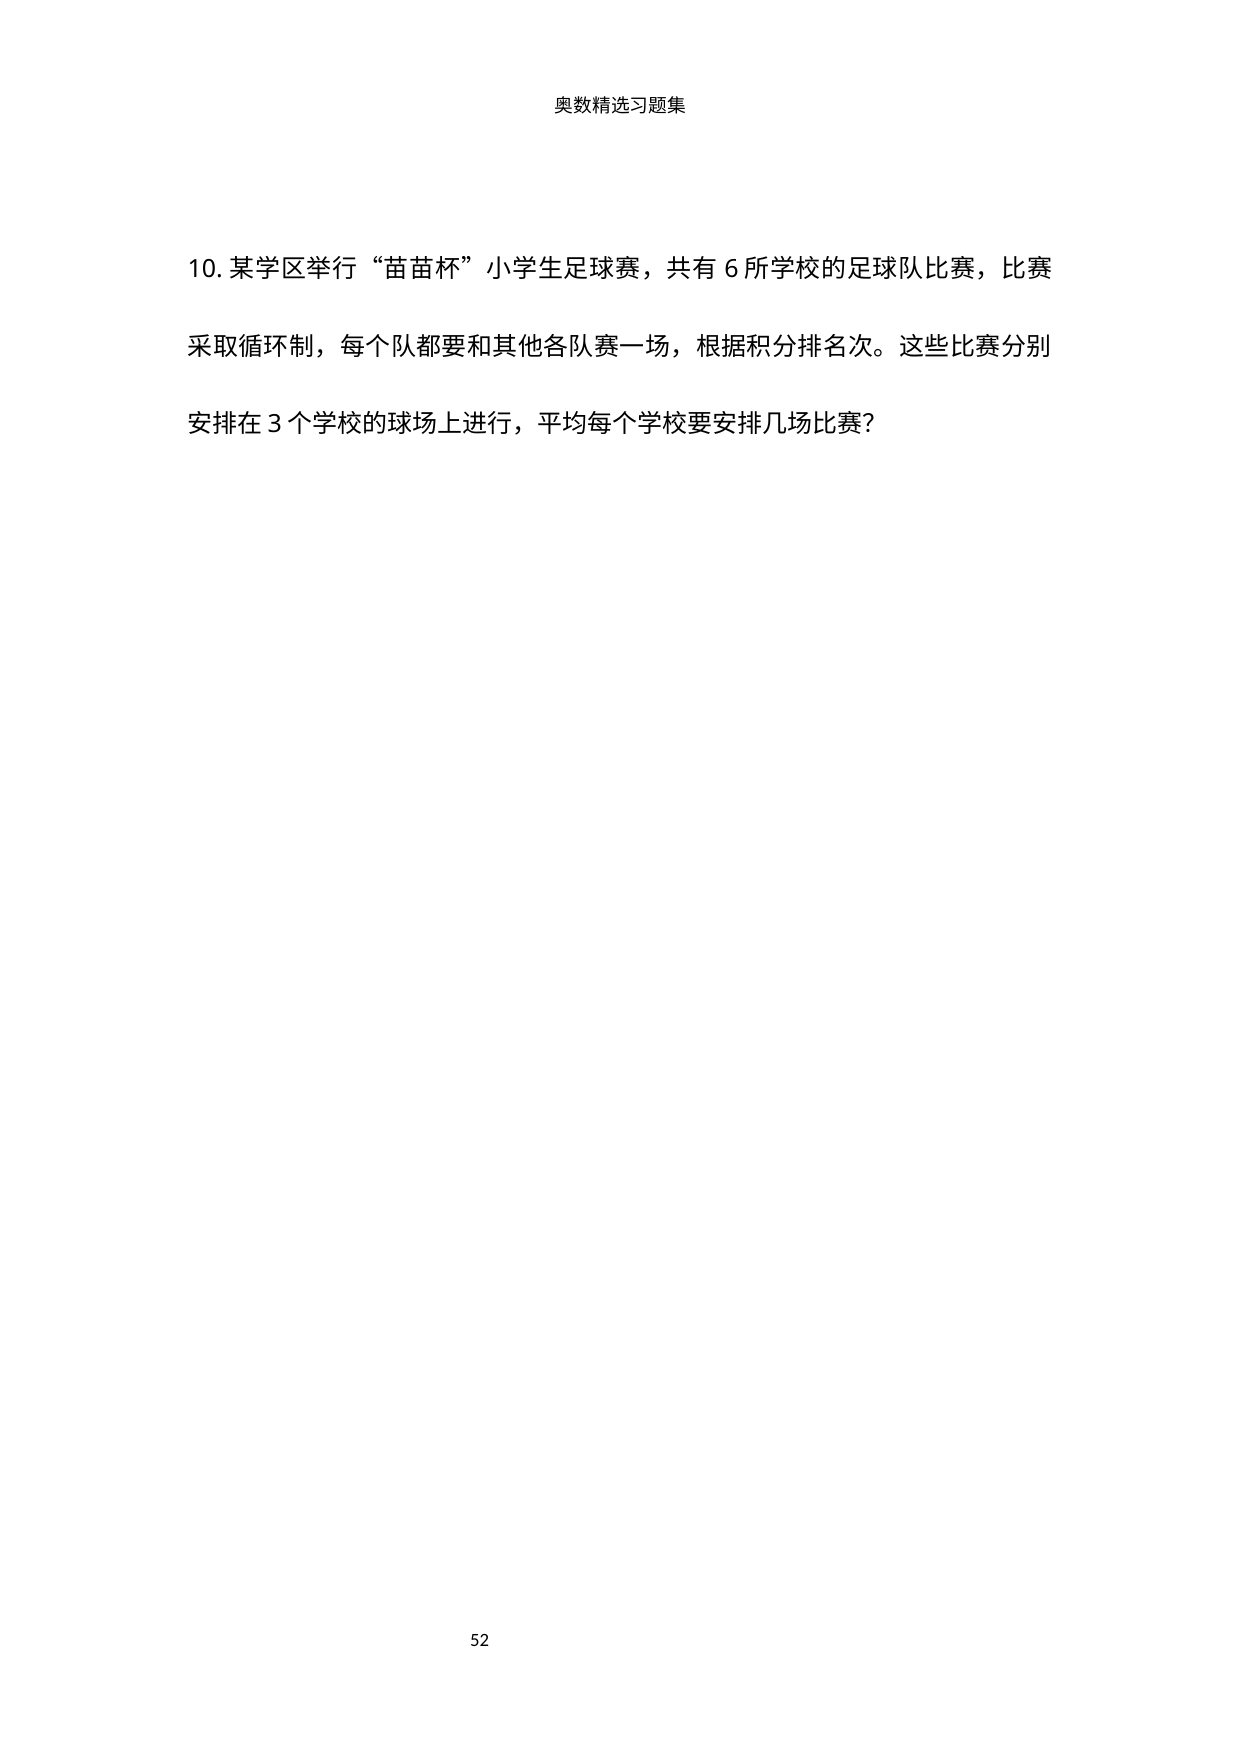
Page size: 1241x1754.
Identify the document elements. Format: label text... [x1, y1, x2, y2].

list 某学区举行“苗苗杯”小学生足球赛，共有6所学校的足球队比赛，比赛采取循环制，每个队都要和其他各队赛一场，根据积分排名次。这些比赛分别安排在3个学校的球场上进行，平均每个学校要安排几场比赛？ [187, 234, 1053, 454]
